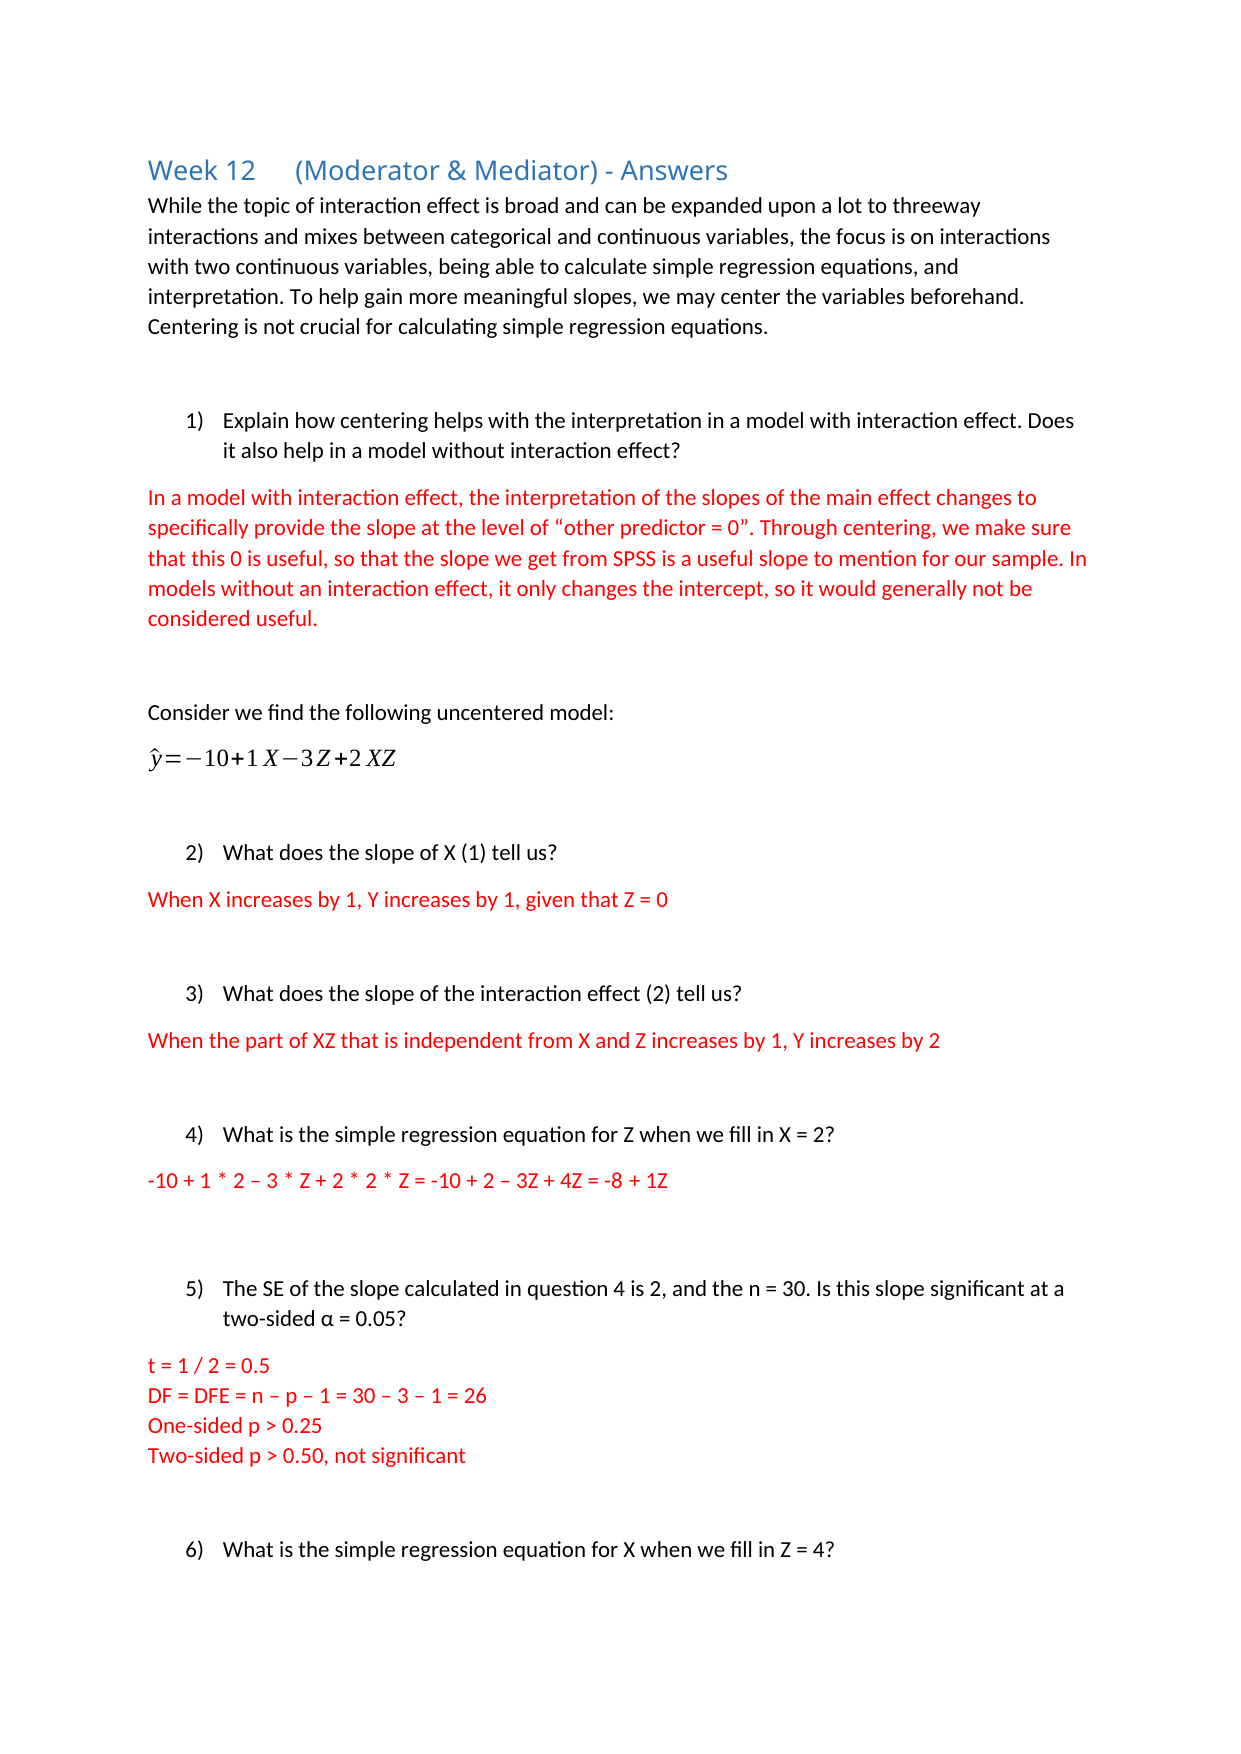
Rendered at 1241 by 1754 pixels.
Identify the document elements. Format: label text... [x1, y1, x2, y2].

list What is the simple regression equation for X when we fill in Z = 4? [185, 1535, 1093, 1563]
list What does the slope of X (1) tell us? [185, 838, 1093, 866]
list What is the simple regression equation for Z when we fill in X = 2? [185, 1120, 1093, 1148]
text When X increases by 1, Y increases by 1, given that Z = 0 [148, 885, 1093, 913]
list Explain how centering helps with the interpretation in a model with interaction effect. Does it also help in a model without interaction effect? [185, 406, 1093, 464]
text When the part of XZ that is independent from X and Z increases by 1, Y increases by 2 [148, 1026, 1093, 1054]
list The SE of the slope calculated in question 4 is 2, and the n = 30. Is this slope significant at a two-sided α = 0.05? [185, 1274, 1093, 1332]
text -10 + 1 * 2 – 3 * Z + 2 * 2 * Z = -10 + 2 – 3Z + 4Z = -8 + 1Z [148, 1167, 1093, 1194]
text In a model with interaction effect, the interpretation of the slopes of the main effect changes to specifically provide the slope at the level of “other predictor = 0”. Through centering, we make sure that this 0 is useful, so that the slope we get from SPSS is a useful slope to mention for our sample. In models without an interaction effect, it only changes the intercept, so it would generally not be considered useful. [148, 483, 1093, 632]
list What does the slope of the interaction effect (2) tell us? [185, 979, 1093, 1007]
text While the topic of interaction effect is broad and can be expanded upon a lot to threeway interactions and mixes between categorical and continuous variables, the focus is on interactions with two continuous variables, being able to calculate simple regression equations, and interpretation. To help gain more meaningful slopes, we may center the variables beforehand. Centering is not crucial for calculating simple regression equations. [148, 192, 1093, 340]
text t = 1 / 2 = 0.5 DF = DFE = n – p – 1 = 30 – 3 – 1 = 26 One-sided p > 0.25 Two-sided p > 0.50, not significant [148, 1351, 1093, 1469]
text Consider we find the following uncentered model: [148, 698, 1093, 726]
subtitle Week 12 (Moderator & Mediator) - Answers [148, 152, 1093, 189]
